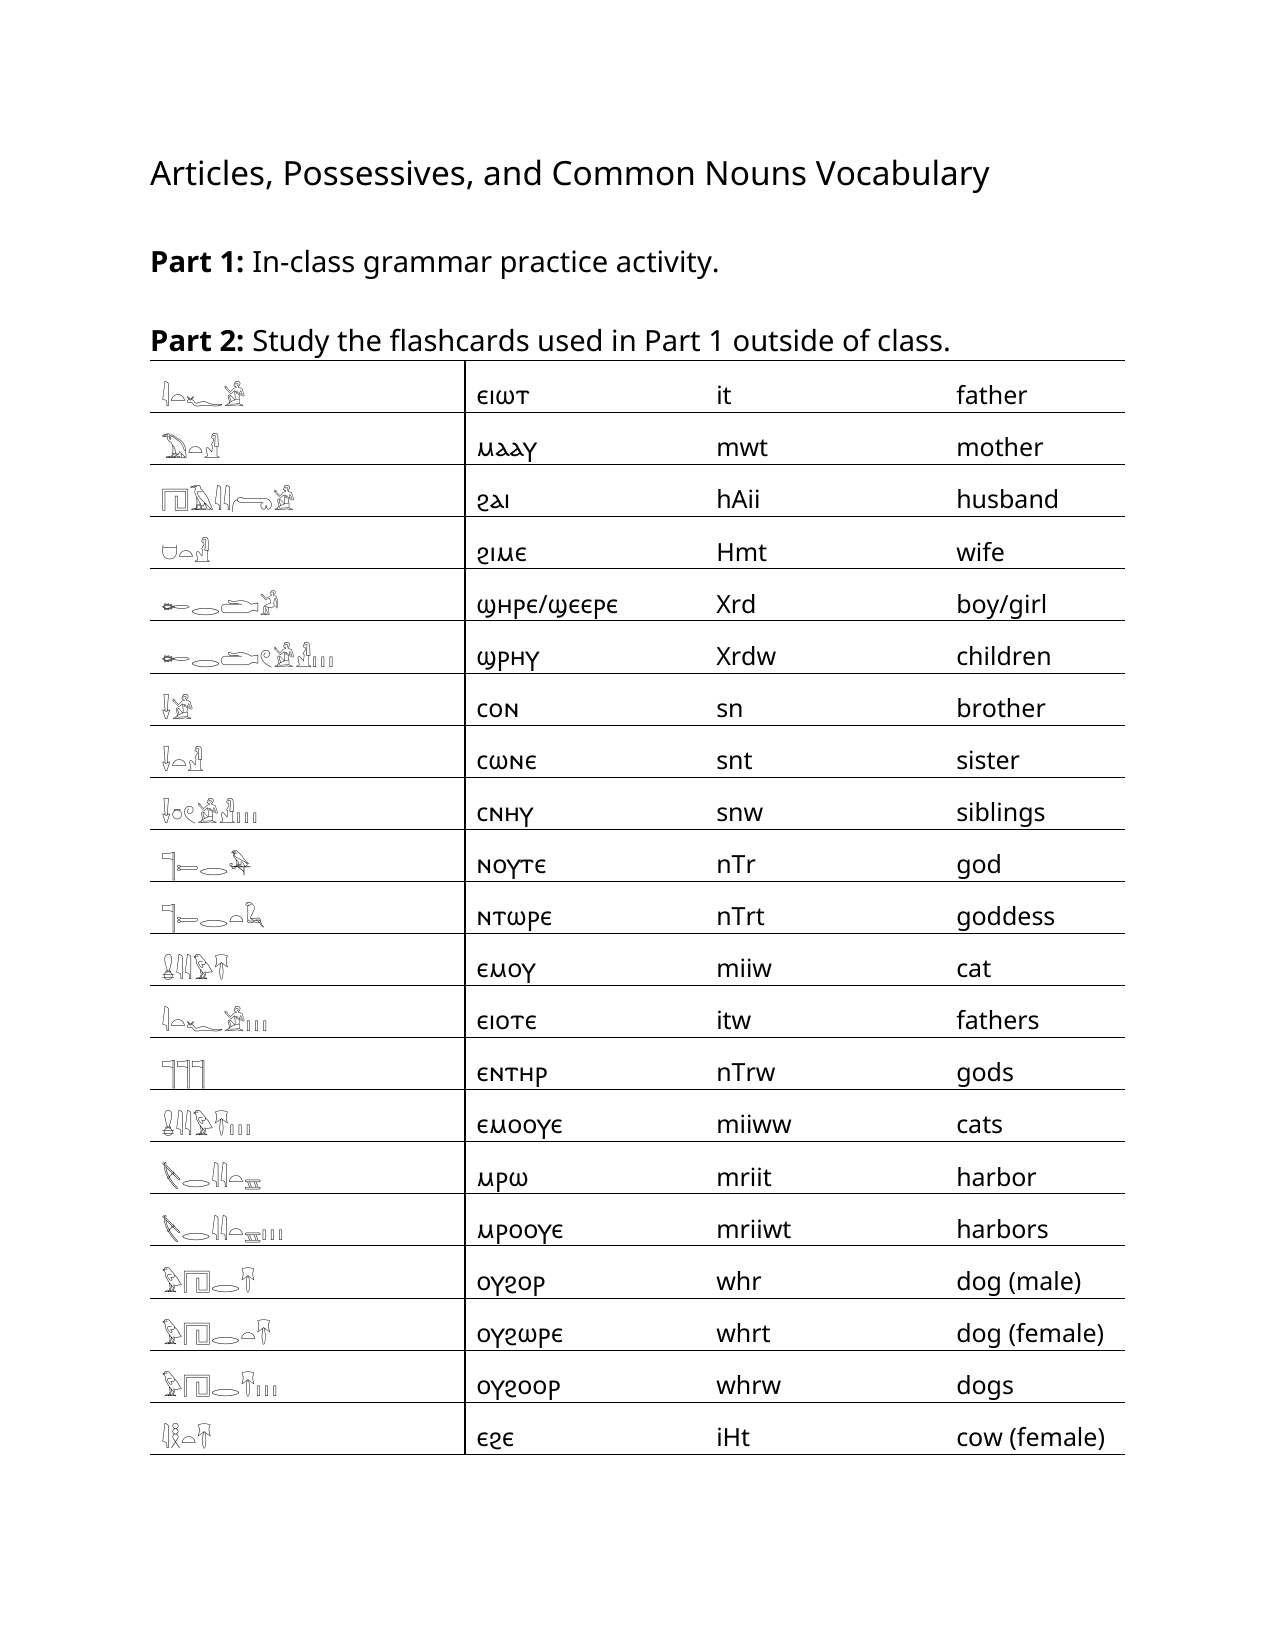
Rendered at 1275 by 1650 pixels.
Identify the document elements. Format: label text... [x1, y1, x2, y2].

table_header 𓇋𓏏𓆑𓀀 [150, 361, 464, 412]
table_cell cat [945, 934, 1125, 985]
table_cell mother [945, 413, 1125, 464]
table_cell boy/girl [945, 569, 1125, 620]
table_cell ⲉⲛⲧⲏⲣ [466, 1038, 705, 1089]
table_cell 𓄡𓂋𓂧𓀕 [150, 569, 464, 620]
table_cell 𓌢𓏏𓁐 [150, 726, 464, 777]
table_cell cow (female) [945, 1403, 1125, 1454]
table_cell ⲉϩⲉ [466, 1403, 705, 1454]
table_cell snt [705, 726, 945, 777]
table_cell ⲟⲩϩⲱⲣⲉ [466, 1299, 705, 1349]
table_cell 𓇋𓎛𓏏𓄜 [150, 1403, 464, 1454]
table_cell 𓌸𓂋𓇋𓇋𓏏𓈇 [150, 1142, 464, 1193]
table_cell mriiwt [705, 1194, 945, 1245]
table_cell 𓊹𓍿𓂋𓅆 [150, 830, 464, 881]
table_cell dog (female) [945, 1299, 1125, 1349]
table_cell wife [945, 517, 1125, 568]
table_header ⲉⲓⲱⲧ [466, 361, 705, 412]
table_cell sn [705, 674, 945, 724]
table_cell dogs [945, 1351, 1125, 1402]
table_cell harbor [945, 1142, 1125, 1193]
table_cell ⲉⲙⲟⲩ [466, 934, 705, 985]
table_cell miiww [705, 1090, 945, 1141]
table_cell 𓅐𓏏𓁐 [150, 413, 464, 464]
text Part 1: In-class grammar practice activity. [150, 241, 1125, 281]
table_cell nTr [705, 830, 945, 881]
table_cell ⲙⲣⲟⲟⲩⲉ [466, 1194, 705, 1245]
table_cell whr [705, 1246, 945, 1297]
table_cell whrw [705, 1351, 945, 1402]
table_cell 𓅱𓉔𓂋𓏏𓄜 [150, 1299, 464, 1349]
table_cell god [945, 830, 1125, 881]
table_cell children [945, 621, 1125, 672]
table_cell ⲟⲩϩⲟⲣ [466, 1246, 705, 1297]
table_cell ⲉⲓⲟⲧⲉ [466, 986, 705, 1037]
table_cell snw [705, 778, 945, 829]
table_cell ⲙⲁⲁⲩ [466, 413, 705, 464]
table_cell Hmt [705, 517, 945, 568]
table_cell ⲥⲟⲛ [466, 674, 705, 724]
table_cell ⲛⲧⲱⲣⲉ [466, 882, 705, 933]
text Part 2: Study the flashcards used in Part 1 outside of class. [150, 320, 1125, 360]
table_cell whrt [705, 1299, 945, 1349]
table_cell harbors [945, 1194, 1125, 1245]
table_cell Xrdw [705, 621, 945, 672]
table_cell ⲥⲱⲛⲉ [466, 726, 705, 777]
table_cell ⲟⲩϩⲟⲟⲣ [466, 1351, 705, 1402]
table_cell ϩⲓⲙⲉ [466, 517, 705, 568]
table_cell 𓏇𓇋𓇋𓅱𓄜 [150, 934, 464, 985]
table_cell 𓄡𓂋𓂧𓏲𓀀𓁐𓏥 [150, 621, 464, 672]
table_cell goddess [945, 882, 1125, 933]
table_cell Xrd [705, 569, 945, 620]
table_cell sister [945, 726, 1125, 777]
table_cell ϩⲁⲓ [466, 465, 705, 516]
table_cell 𓊹𓊹𓊹 [150, 1038, 464, 1089]
table_cell ϣⲏⲣⲉ/ϣⲉⲉⲣⲉ [466, 569, 705, 620]
table_cell hAii [705, 465, 945, 516]
table_cell gods [945, 1038, 1125, 1089]
table_cell nTrt [705, 882, 945, 933]
table_cell ⲥⲛⲏⲩ [466, 778, 705, 829]
text Articles, Possessives, and Common Nouns Vocabulary [150, 150, 1125, 195]
table_cell itw [705, 986, 945, 1037]
table_cell ϣⲣⲏⲩ [466, 621, 705, 672]
table_cell miiw [705, 934, 945, 985]
table_cell 𓅱𓉔𓂋𓄜𓏥 [150, 1351, 464, 1402]
table_cell 𓏇𓇋𓇋𓅱𓄜𓏥 [150, 1090, 464, 1141]
table_cell dog (male) [945, 1246, 1125, 1297]
table_cell cats [945, 1090, 1125, 1141]
table_cell brother [945, 674, 1125, 724]
table_cell nTrw [705, 1038, 945, 1089]
table_header it [705, 361, 945, 412]
table_cell 𓉔𓄿𓇋𓇋𓂺𓀀 [150, 465, 464, 516]
table_header father [945, 361, 1125, 412]
table_cell mwt [705, 413, 945, 464]
table_cell 𓌢𓏌𓏲𓀀𓁐𓏥 [150, 778, 464, 829]
table_cell siblings [945, 778, 1125, 829]
table_cell fathers [945, 986, 1125, 1037]
table_cell husband [945, 465, 1125, 516]
table_cell ⲉⲙⲟⲟⲩⲉ [466, 1090, 705, 1141]
table_cell 𓅱𓉔𓂋𓄜 [150, 1246, 464, 1297]
table_cell ⲙⲣⲱ [466, 1142, 705, 1193]
table_cell iHt [705, 1403, 945, 1454]
table_cell 𓇋𓏏𓆑𓀀𓏥 [150, 986, 464, 1037]
table_cell 𓈟𓏏𓁐 [150, 517, 464, 568]
table_cell 𓌢𓀀 [150, 674, 464, 724]
table_cell 𓌸𓂋𓇋𓇋𓏏𓈇𓏥 [150, 1194, 464, 1245]
table_cell ⲛⲟⲩⲧⲉ [466, 830, 705, 881]
table_cell mriit [705, 1142, 945, 1193]
table_cell 𓊹𓍿𓂋𓏏𓆗 [150, 882, 464, 933]
